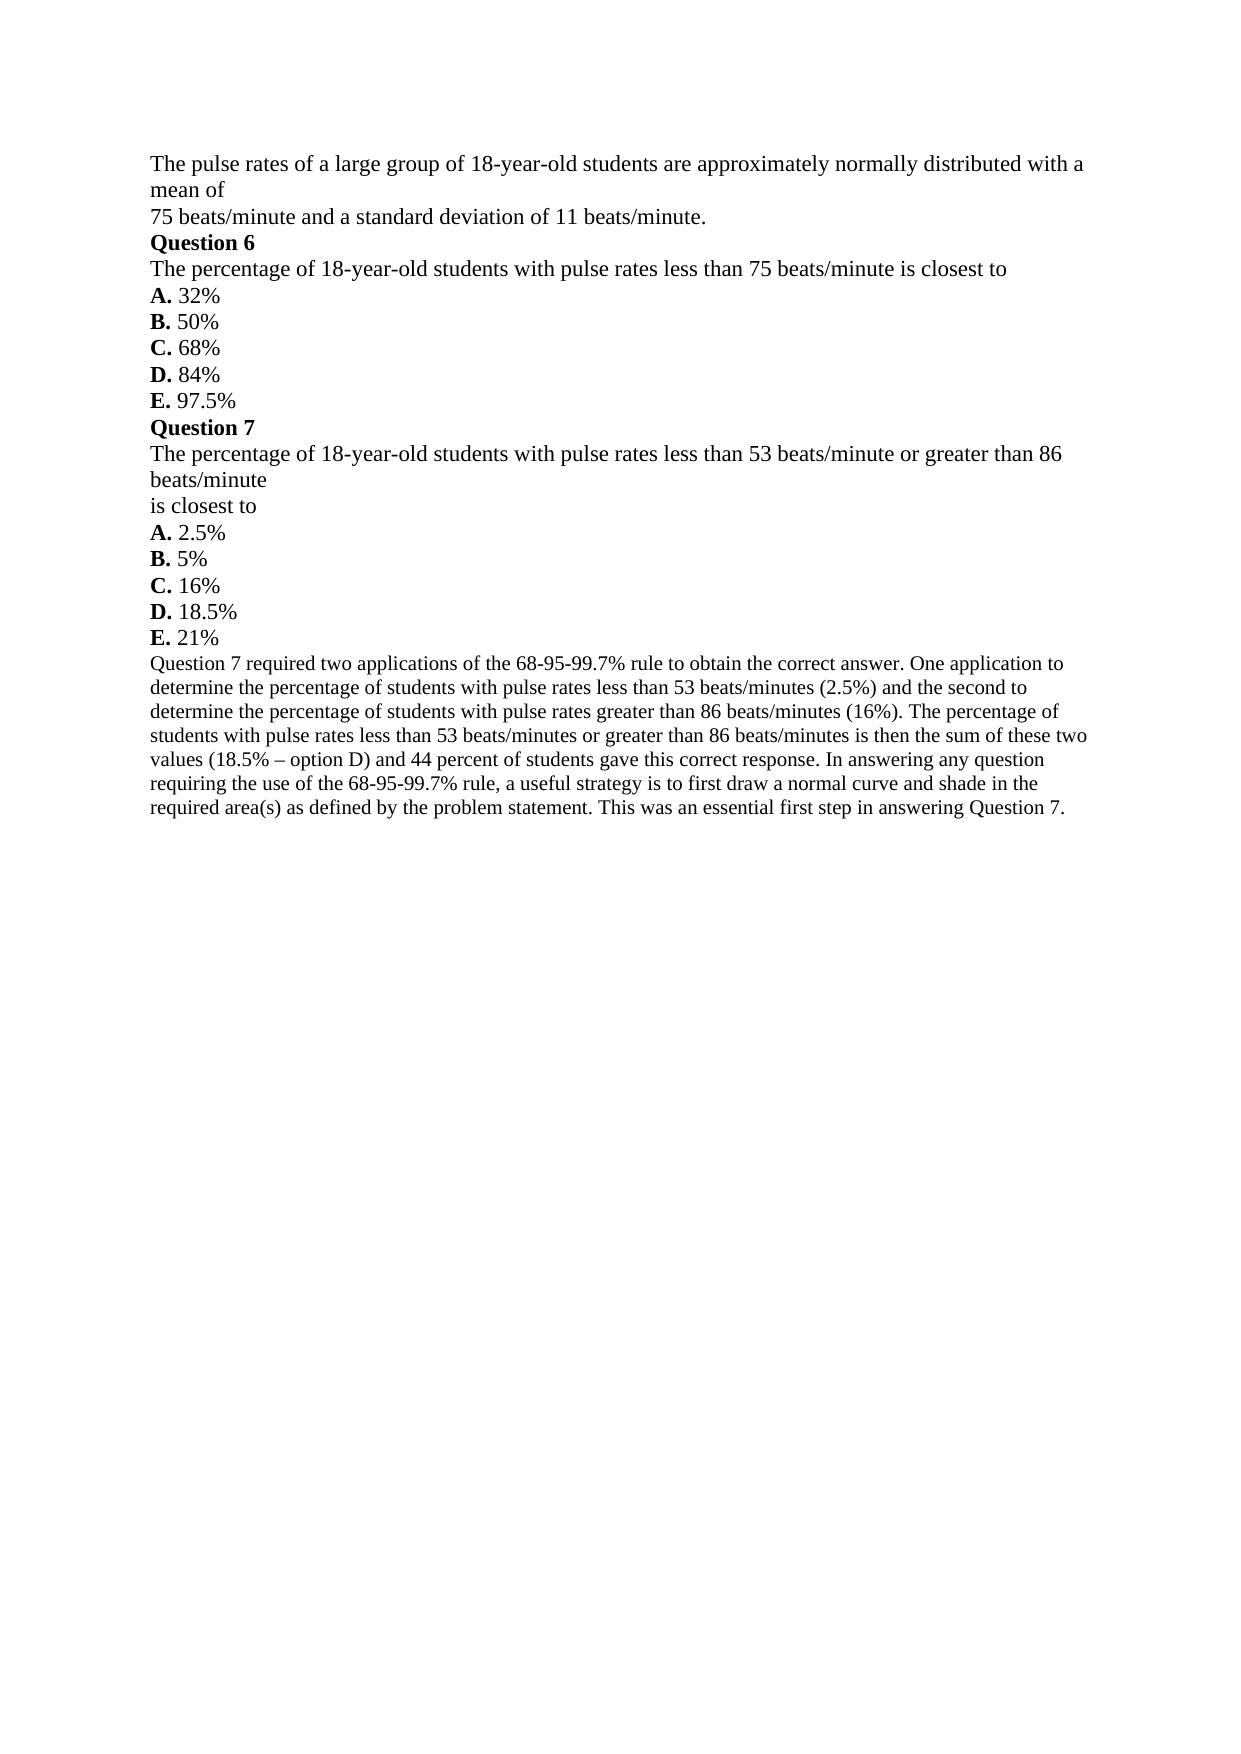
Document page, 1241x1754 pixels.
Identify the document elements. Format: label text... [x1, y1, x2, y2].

text The pulse rates of a large group of 18-year-old students are approximately normally distributed with a mean of [150, 150, 1090, 203]
text Question 7 [150, 413, 1090, 440]
text E. 97.5% [150, 387, 1090, 413]
text D. 84% [150, 361, 1090, 387]
text is closest to [150, 493, 1090, 519]
text A. 32% [150, 282, 1090, 308]
text E. 21% [150, 624, 1090, 651]
text The percentage of 18-year-old students with pulse rates less than 53 beats/minute or greater than 86 beats/minute [150, 440, 1090, 493]
text 75 beats/minute and a standard deviation of 11 beats/minute. [150, 203, 1090, 229]
text Question 7 required two applications of the 68-95-99.7% rule to obtain the correct answer. One application to determine the percentage of students with pulse rates less than 53 beats/minutes (2.5%) and the second to determine the percentage of students with pulse rates greater than 86 beats/minutes (16%). The percentage of students with pulse rates less than 53 beats/minutes or greater than 86 beats/minutes is then the sum of these two values (18.5% – option D) and 44 percent of students gave this correct response. In answering any question requiring the use of the 68-95-99.7% rule, a useful strategy is to first draw a normal curve and shade in the required area(s) as defined by the problem statement. This was an essential first step in answering Question 7. [150, 651, 1090, 819]
text C. 16% [150, 572, 1090, 598]
text B. 50% [150, 308, 1090, 334]
text Question 6 [150, 229, 1090, 255]
text D. 18.5% [150, 598, 1090, 624]
text The percentage of 18-year-old students with pulse rates less than 75 beats/minute is closest to [150, 255, 1090, 282]
text A. 2.5% [150, 519, 1090, 545]
text B. 5% [150, 545, 1090, 572]
text C. 68% [150, 334, 1090, 361]
